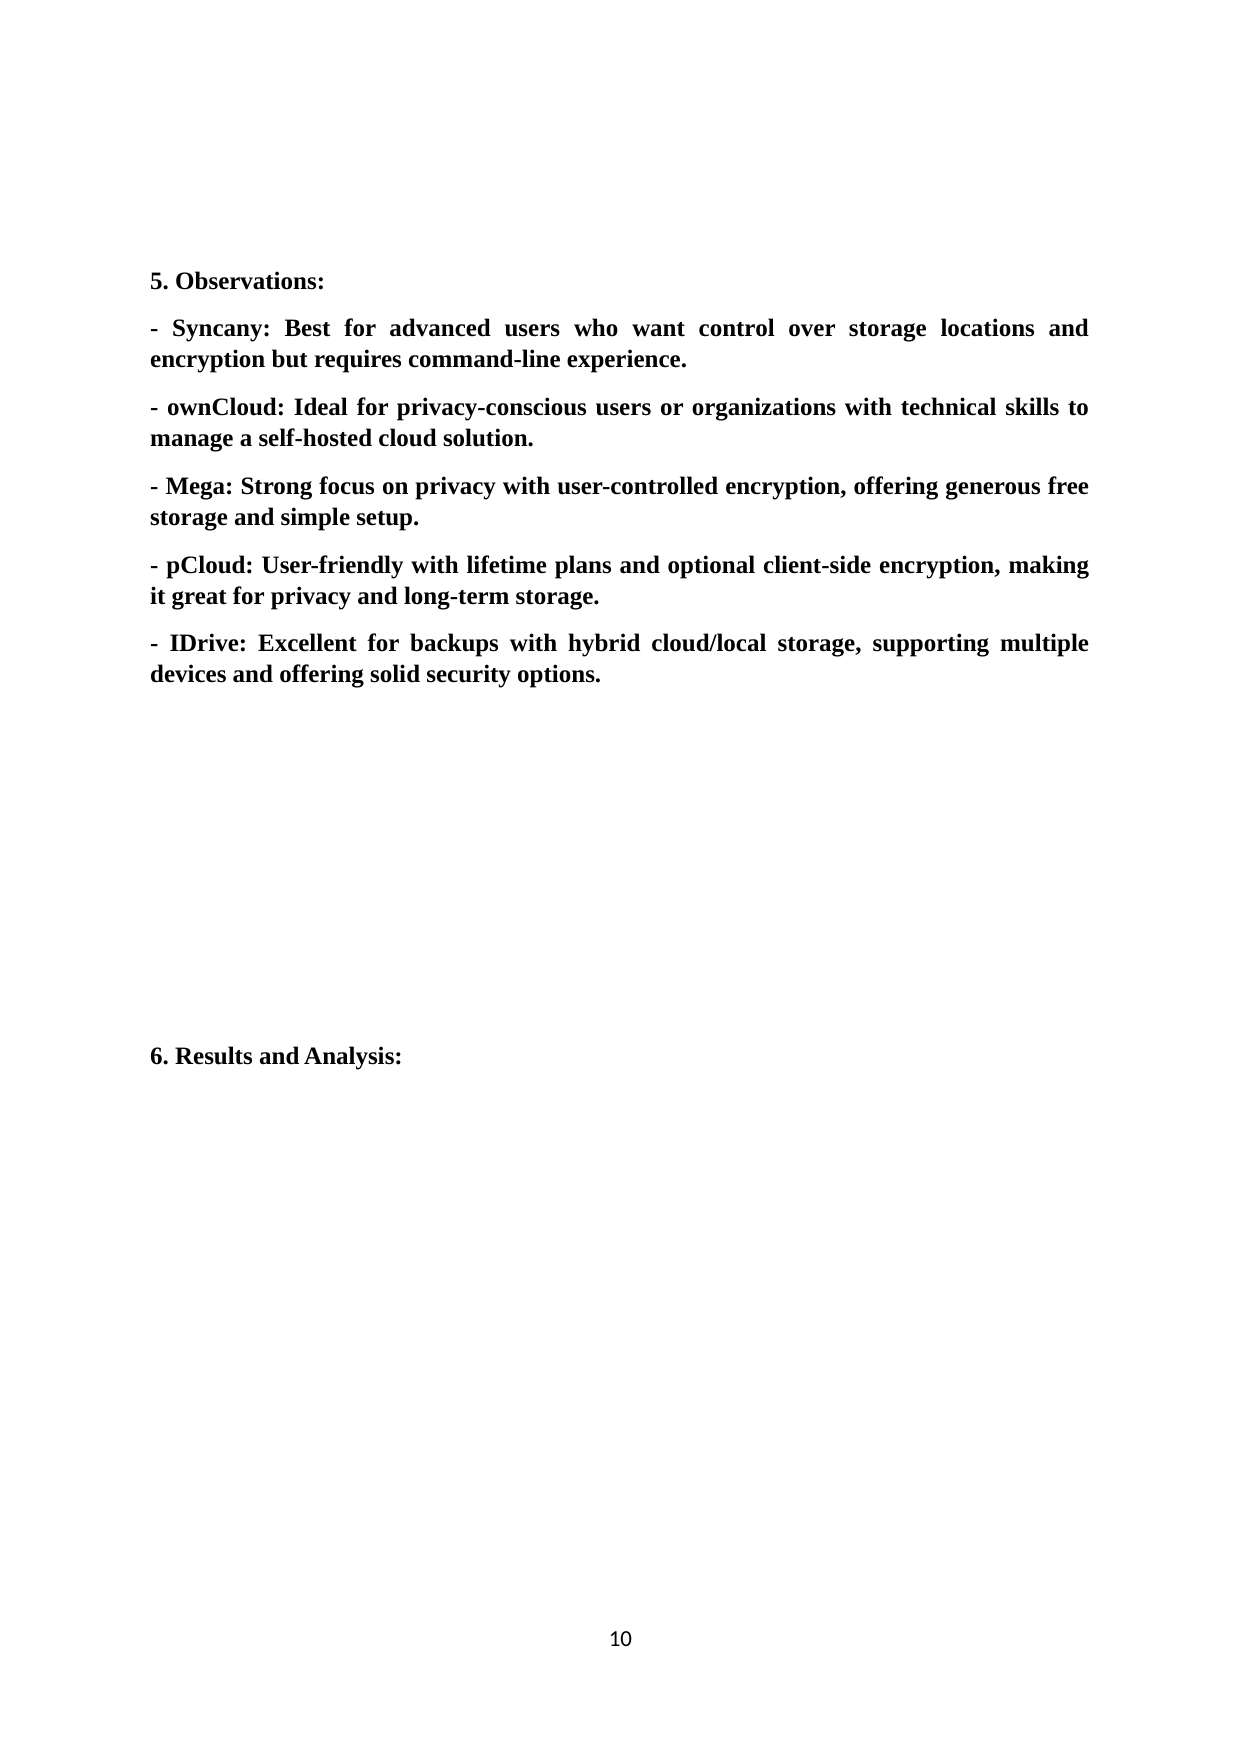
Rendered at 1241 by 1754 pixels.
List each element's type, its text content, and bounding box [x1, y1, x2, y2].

text - Syncany: Best for advanced users who want control over storage locations and encryption but requires command-line experience. [150, 313, 1090, 373]
text - Mega: Strong focus on privacy with user-controlled encryption, offering generous free storage and simple setup. [150, 471, 1090, 531]
text - ownCloud: Ideal for privacy-conscious users or organizations with technical skills to manage a self-hosted cloud solution. [150, 392, 1090, 452]
text 6. Results and Analysis: [150, 1041, 1090, 1070]
text - pCloud: User-friendly with lifetime plans and optional client-side encryption, making it great for privacy and long-term storage. [150, 550, 1090, 609]
text 5. Observations: [150, 266, 1090, 294]
text - IDrive: Excellent for backups with hybrid cloud/local storage, supporting multiple devices and offering solid security options. [150, 628, 1090, 688]
